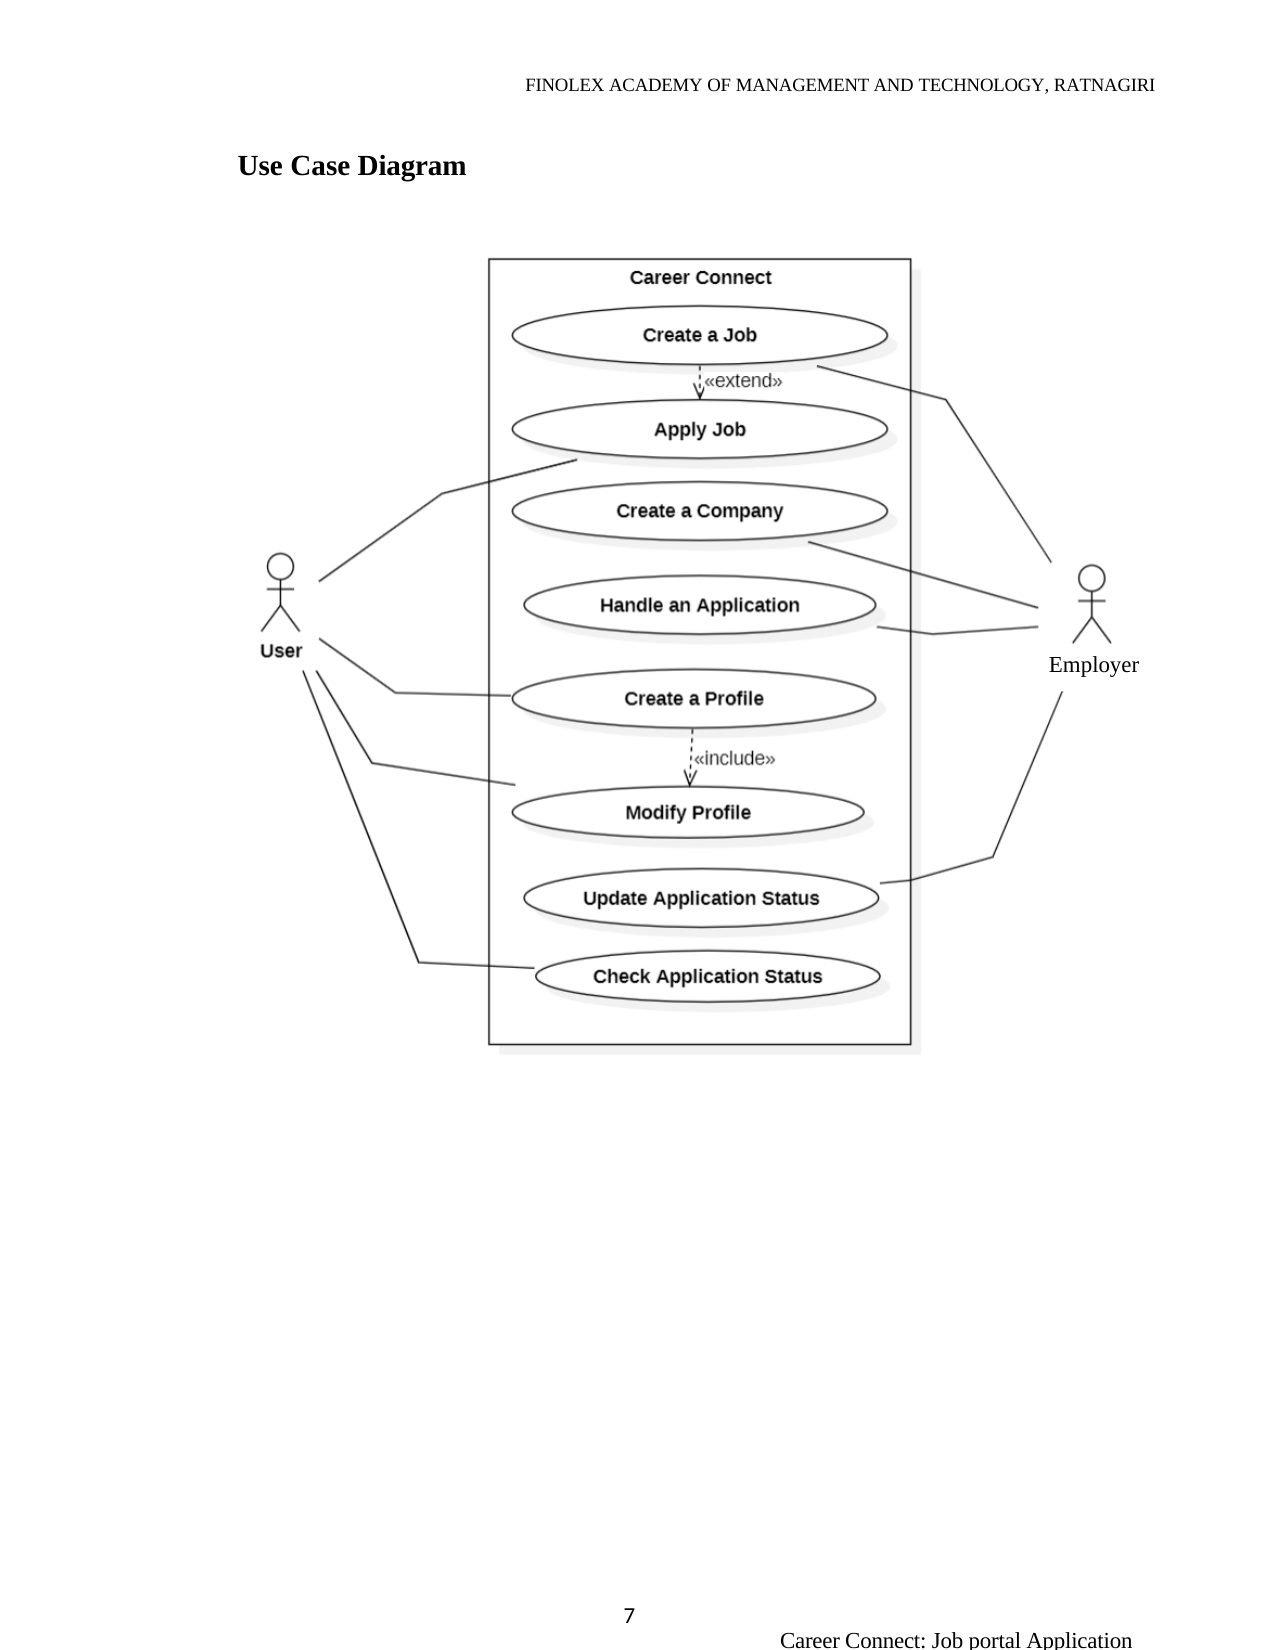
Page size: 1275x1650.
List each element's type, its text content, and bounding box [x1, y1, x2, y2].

text Use Case Diagram [150, 148, 1200, 182]
picture [150, 220, 1200, 1110]
